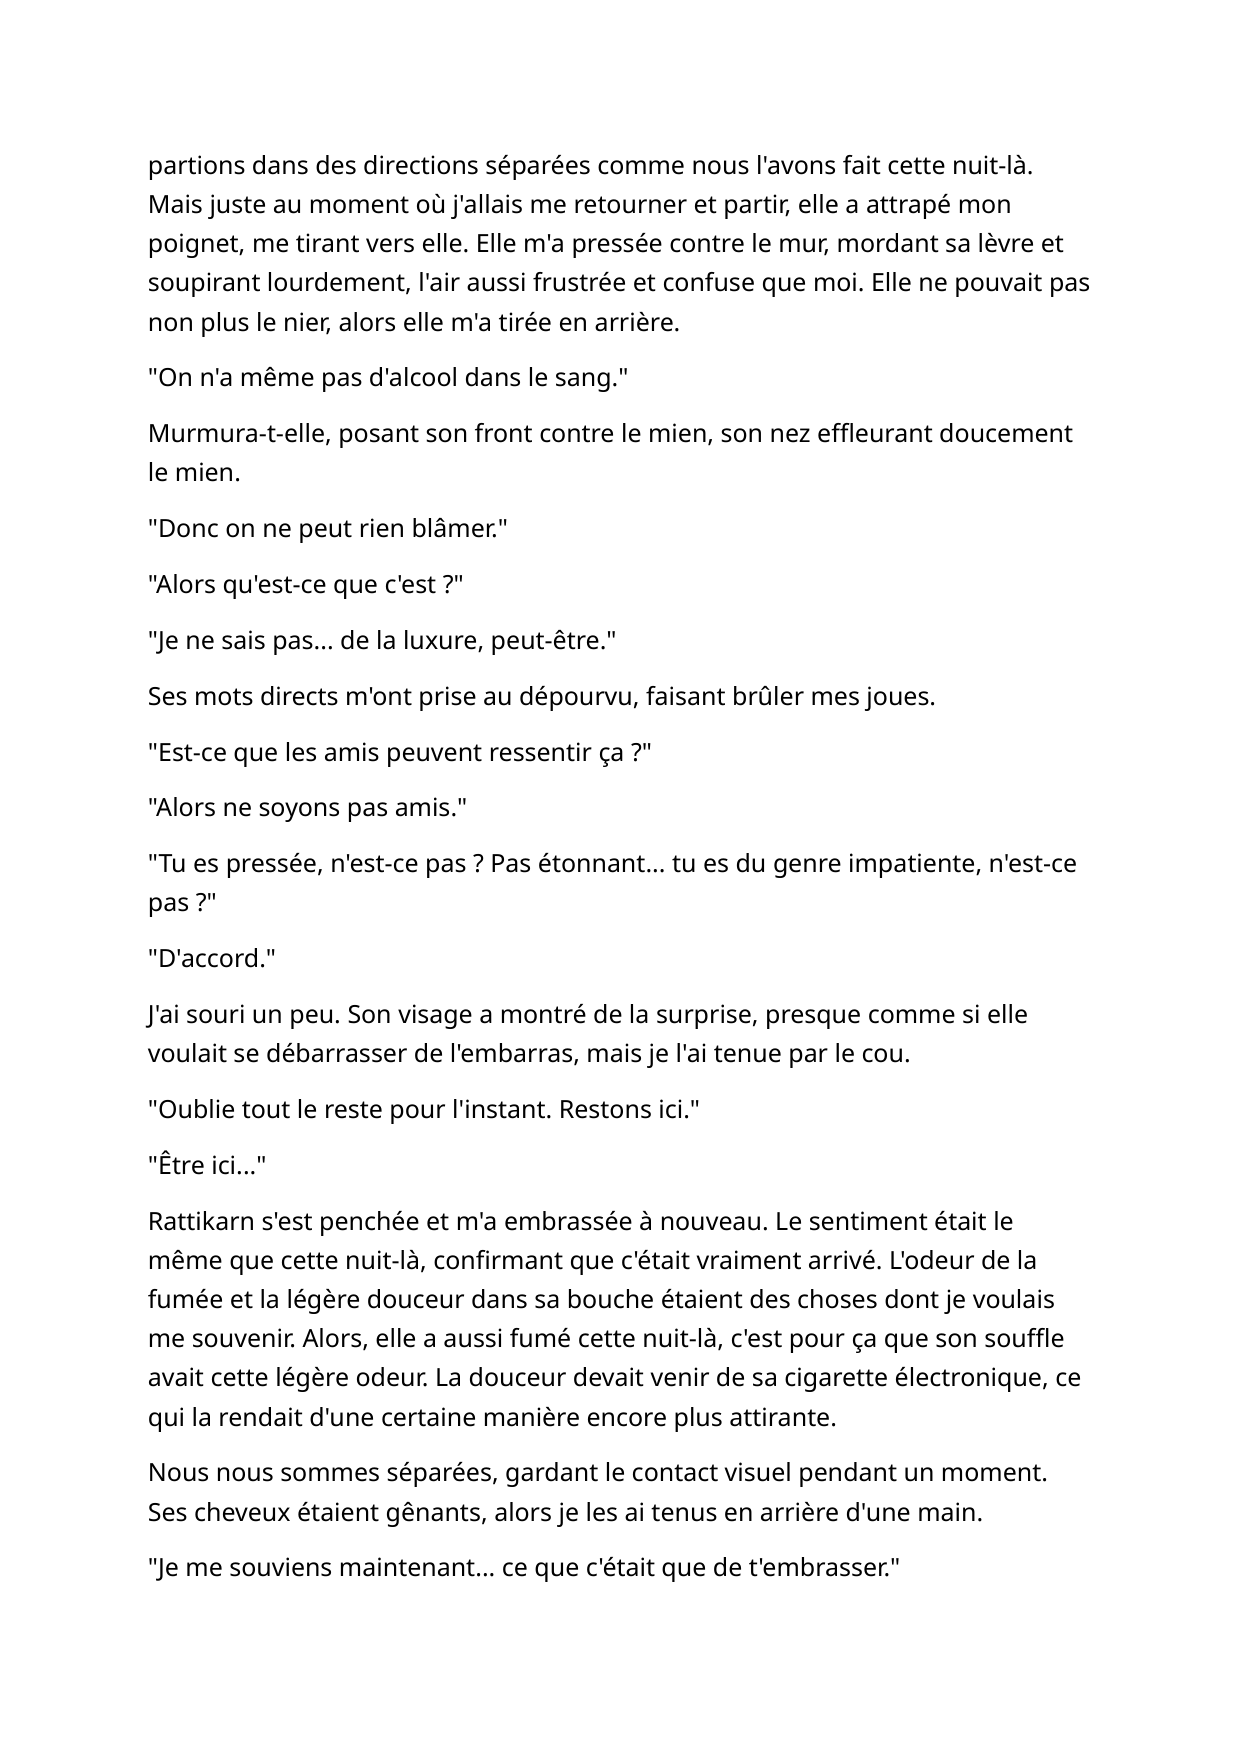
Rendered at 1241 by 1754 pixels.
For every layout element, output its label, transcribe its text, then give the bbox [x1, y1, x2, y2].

text "Être ici..." [148, 1148, 1093, 1182]
text "On n'a même pas d'alcool dans le sang." [148, 360, 1093, 394]
text "Alors qu'est-ce que c'est ?" [148, 567, 1093, 601]
text "D'accord." [148, 941, 1093, 975]
text "Je me souviens maintenant... ce que c'était que de t'embrasser." [148, 1550, 1093, 1584]
text Rattikarn s'est penchée et m'a embrassée à nouveau. Le sentiment était le même que cette nuit-là, confirmant que c'était vraiment arrivé. L'odeur de la fumée et la légère douceur dans sa bouche étaient des choses dont je voulais me souvenir. Alors, elle a aussi fumé cette nuit-là, c'est pour ça que son souffle avait cette légère odeur. La douceur devait venir de sa cigarette électronique, ce qui la rendait d'une certaine manière encore plus attirante. [148, 1203, 1093, 1433]
text "Alors ne soyons pas amis." [148, 790, 1093, 824]
text "Je ne sais pas... de la luxure, peut-être." [148, 623, 1093, 657]
text "Donc on ne peut rien blâmer." [148, 511, 1093, 545]
text "Tu es pressée, n'est-ce pas ? Pas étonnant... tu es du genre impatiente, n'est-ce pas ?" [148, 846, 1093, 919]
text Murmura-t-elle, posant son front contre le mien, son nez effleurant doucement le mien. [148, 416, 1093, 489]
text Ses mots directs m'ont prise au dépourvu, faisant brûler mes joues. [148, 678, 1093, 712]
text "Est-ce que les amis peuvent ressentir ça ?" [148, 734, 1093, 768]
text Nous nous sommes séparées, gardant le contact visuel pendant un moment. Ses cheveux étaient gênants, alors je les ai tenus en arrière d'une main. [148, 1455, 1093, 1528]
text J'ai souri un peu. Son visage a montré de la surprise, presque comme si elle voulait se débarrasser de l'embarras, mais je l'ai tenue par le cou. [148, 997, 1093, 1070]
text "Oublie tout le reste pour l'instant. Restons ici." [148, 1092, 1093, 1126]
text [148, 148, 1093, 338]
